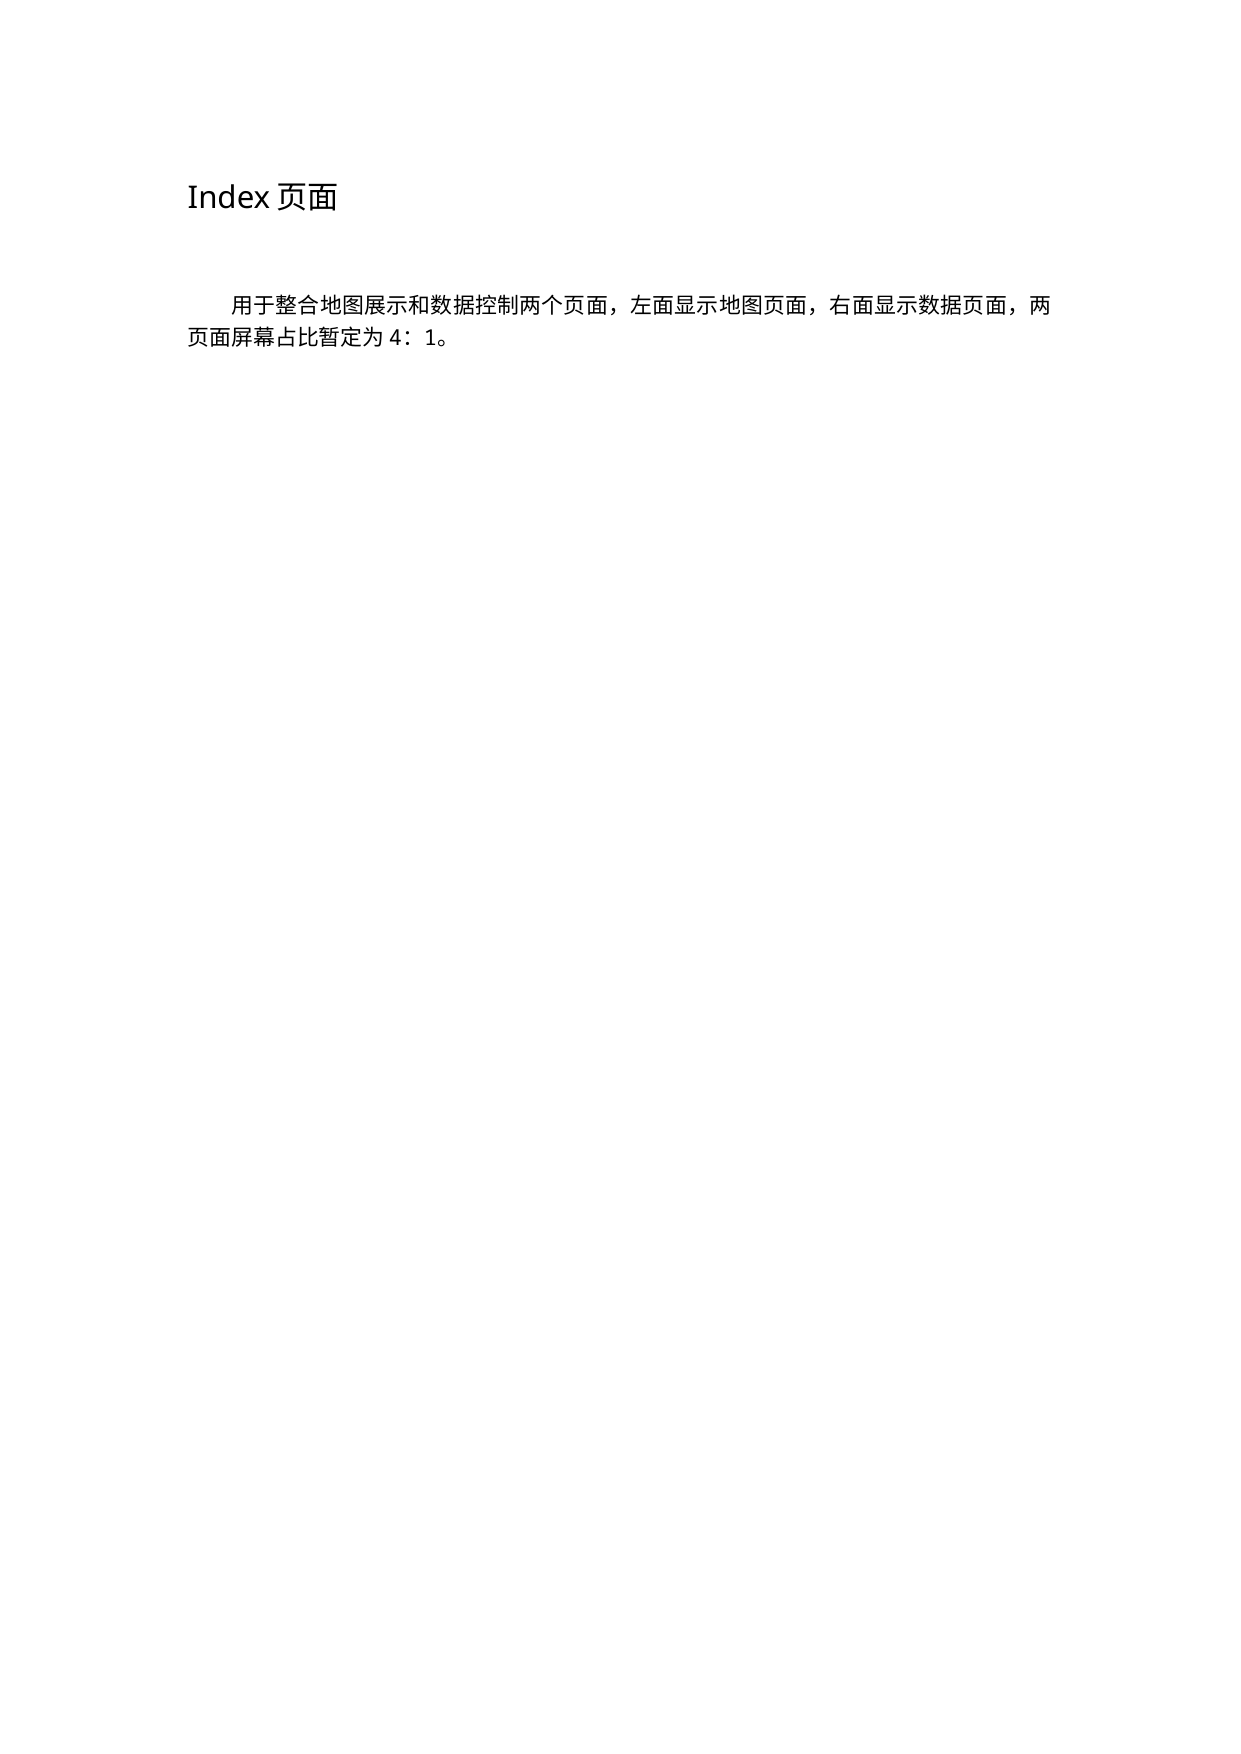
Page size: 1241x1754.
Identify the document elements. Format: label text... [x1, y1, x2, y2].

subtitle Index页面 [187, 162, 1053, 227]
text 用于整合地图展示和数据控制两个页面，左面显示地图页面，右面显示数据页面，两页面屏幕占比暂定为4：1。 [187, 287, 1053, 352]
